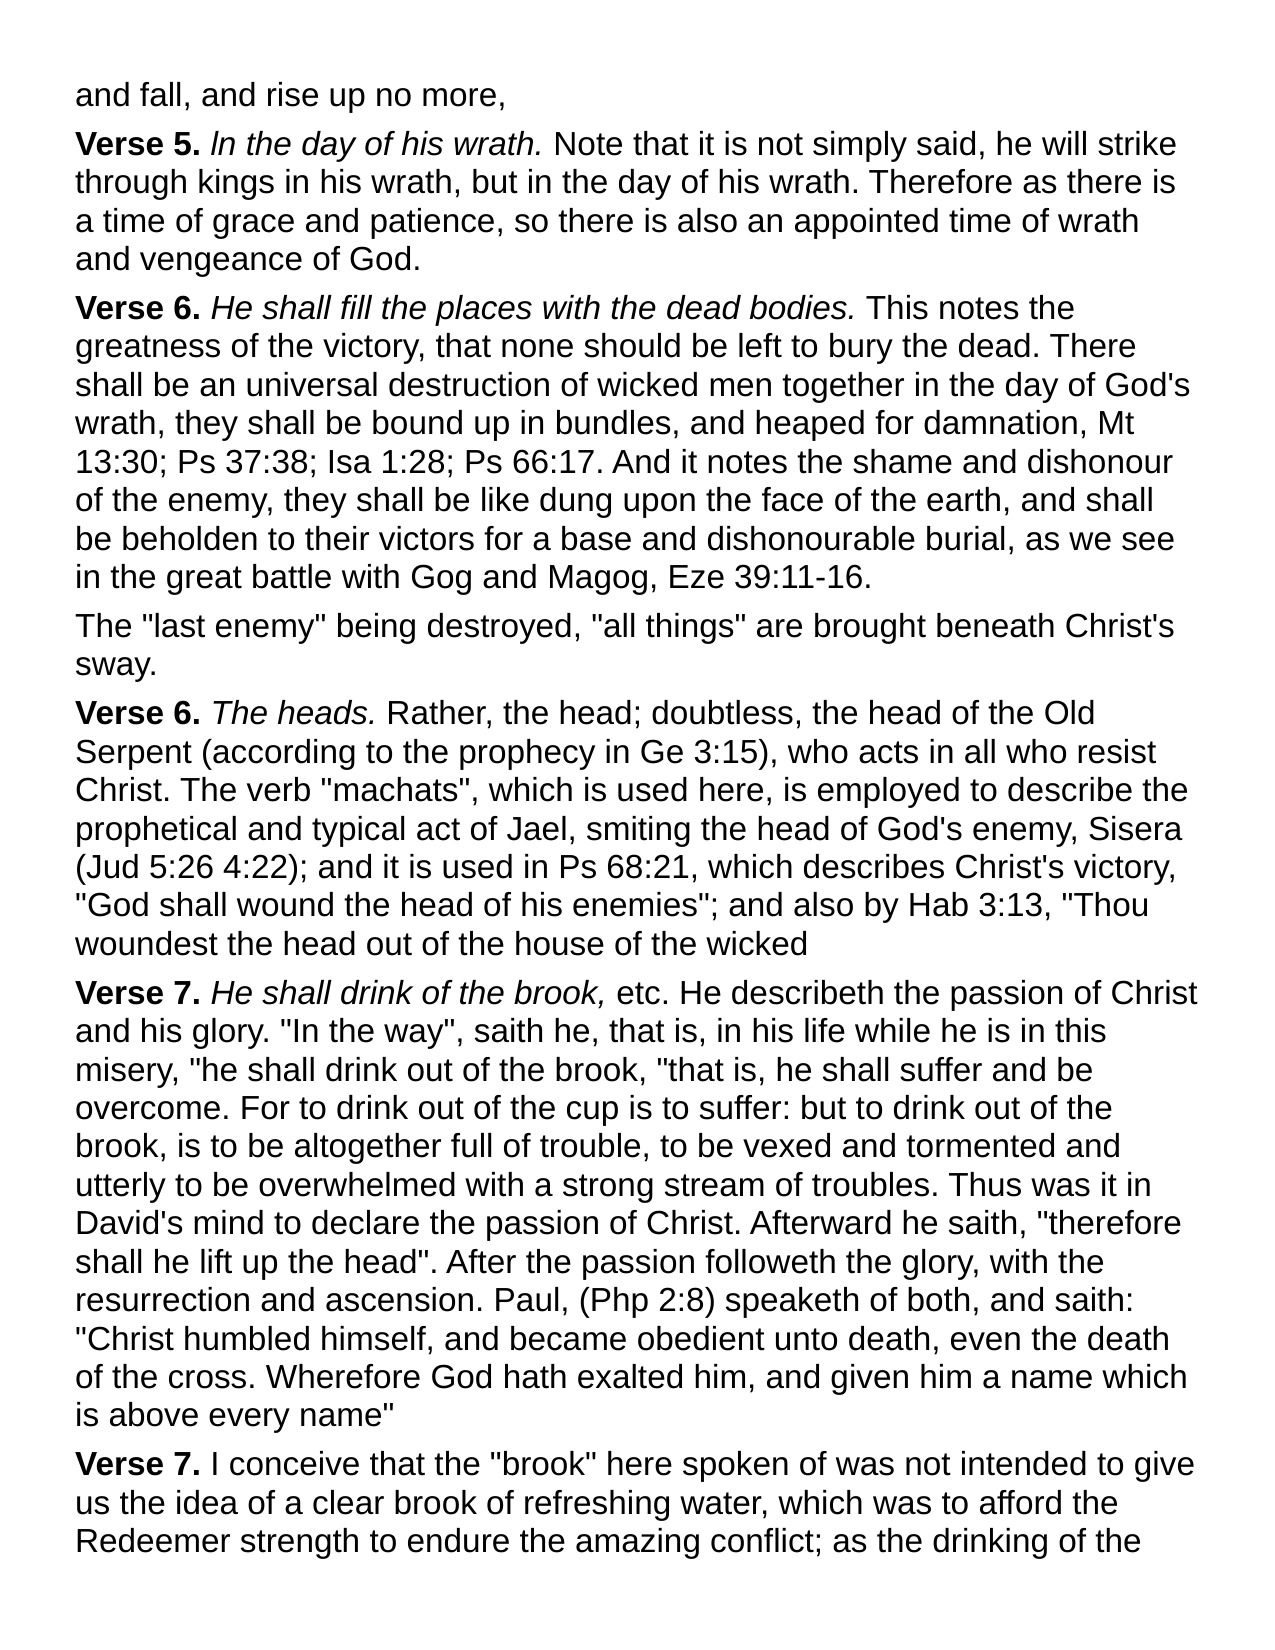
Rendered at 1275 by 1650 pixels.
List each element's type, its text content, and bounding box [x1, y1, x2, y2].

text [75, 75, 1200, 113]
text Verse 7. He shall drink of the brook, etc. He describeth the passion of Christ and his glory. "In the way", saith he, that is, in his life while he is in this misery, "he shall drink out of the brook, "that is, he shall suffer and be overcome. For to drink out of the cup is to suffer: but to drink out of the brook, is to be altogether full of trouble, to be vexed and tormented and utterly to be overwhelmed with a strong stream of troubles. Thus was it in David's mind to declare the passion of Christ. Afterward he saith, "therefore shall he lift up the head". After the passion followeth the glory, with the resurrection and ascension. Paul, (Php 2:8) speaketh of both, and saith: "Christ humbled himself, and became obedient unto death, even the death of the cross. Wherefore God hath exalted him, and given him a name which is above every name" [75, 973, 1200, 1434]
text The "last enemy" being destroyed, "all things" are brought beneath Christ's sway. [75, 606, 1200, 683]
text Verse 6. He shall fill the places with the dead bodies. This notes the greatness of the victory, that none should be left to bury the dead. There shall be an universal destruction of wicked men together in the day of God's wrath, they shall be bound up in bundles, and heaped for damnation, Mt 13:30; Ps 37:38; Isa 1:28; Ps 66:17. And it notes the shame and dishonour of the enemy, they shall be like dung upon the face of the earth, and shall be beholden to their victors for a base and dishonourable burial, as we see in the great battle with Gog and Magog, Eze 39:11-16. [75, 288, 1200, 596]
text Verse 5. ln the day of his wrath. Note that it is not simply said, he will strike through kings in his wrath, but in the day of his wrath. Therefore as there is a time of grace and patience, so there is also an appointed time of wrath and vengeance of God. [75, 124, 1200, 278]
text Verse 6. The heads. Rather, the head; doubtless, the head of the Old Serpent (according to the prophecy in Ge 3:15), who acts in all who resist Christ. The verb "machats", which is used here, is employed to describe the prophetical and typical act of Jael, smiting the head of God's enemy, Sisera (Jud 5:26 4:22); and it is used in Ps 68:21, which describes Christ's victory, "God shall wound the head of his enemies"; and also by Hab 3:13, "Thou woundest the head out of the house of the wicked [75, 693, 1200, 962]
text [75, 1444, 1200, 1560]
